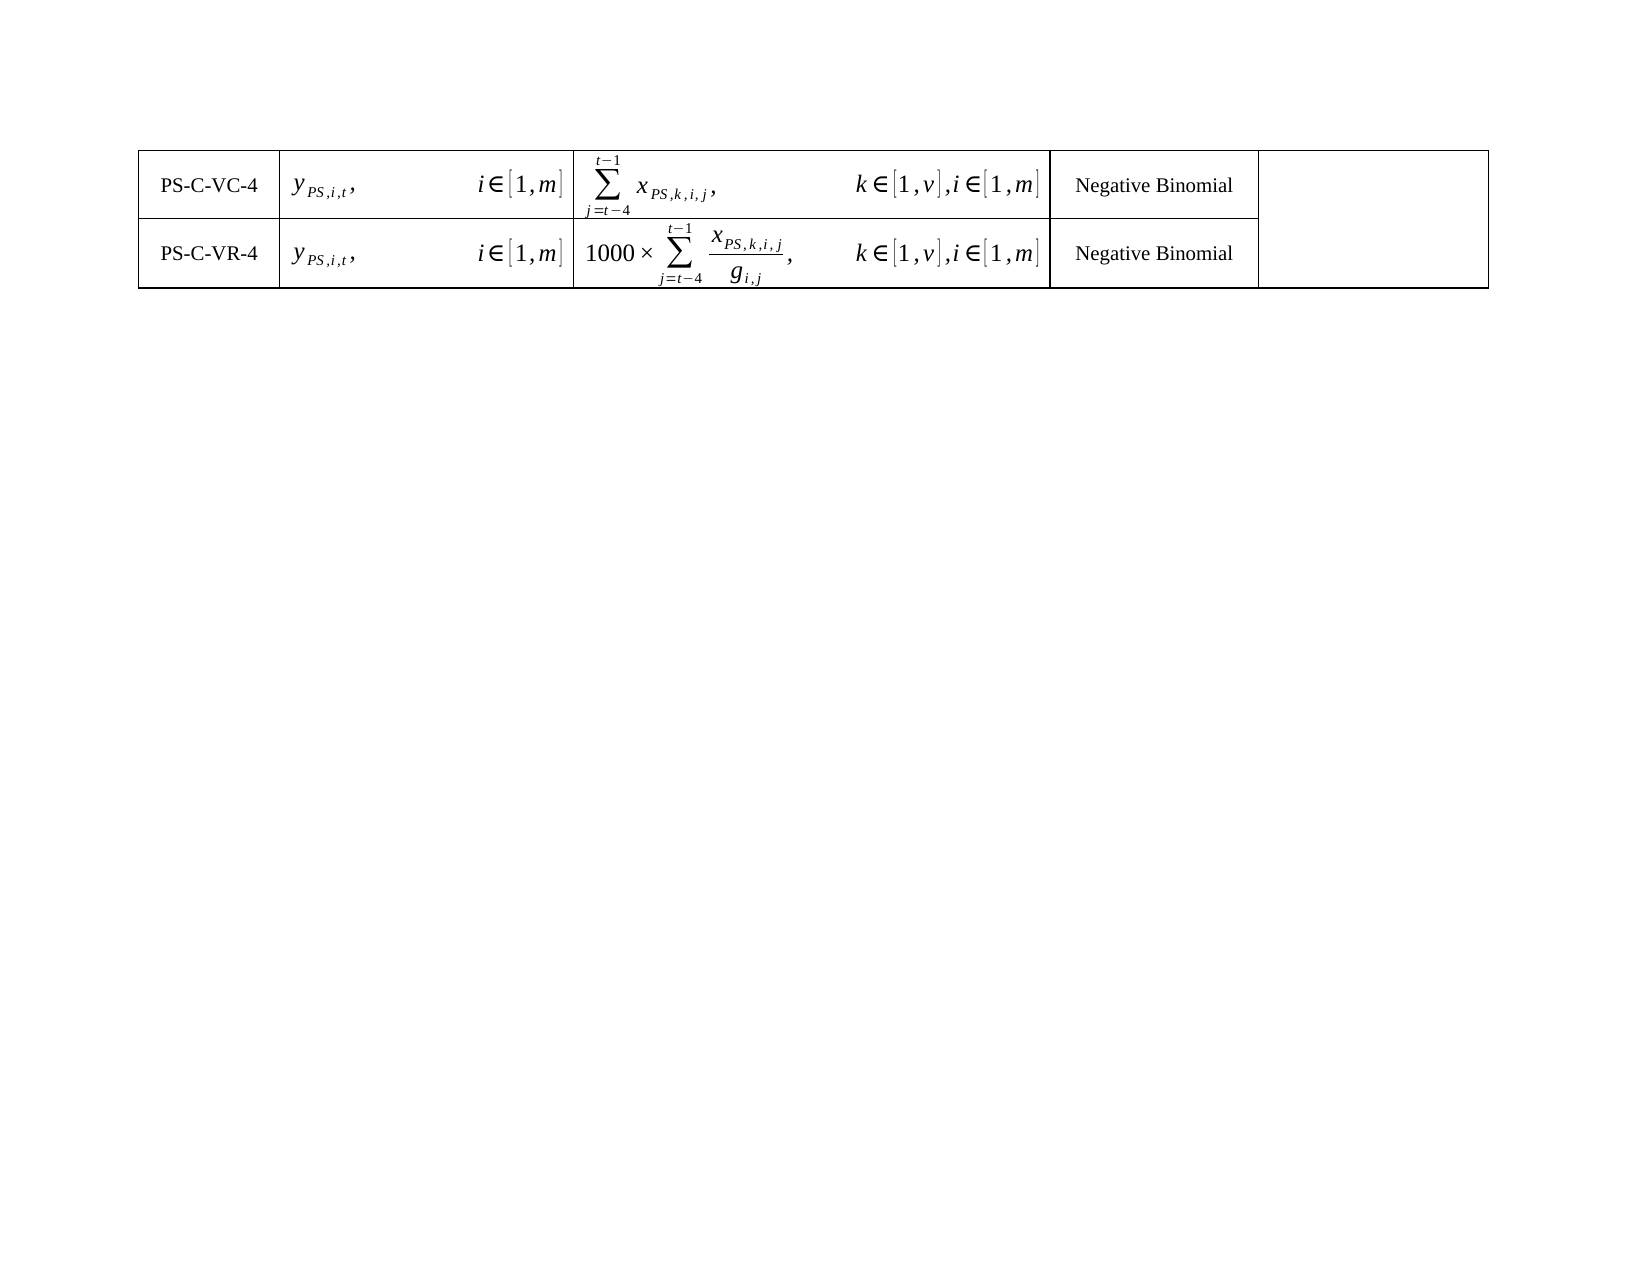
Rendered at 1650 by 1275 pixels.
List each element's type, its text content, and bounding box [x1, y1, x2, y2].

table_cell [831, 151, 1049, 218]
table_cell [445, 151, 573, 218]
table_cell Negative Binomial [1051, 151, 1258, 218]
table_cell PS-C-VR-4 [139, 219, 279, 287]
table_cell PS-C-VC-4 [139, 151, 279, 218]
table_cell [574, 151, 831, 218]
table_cell [445, 219, 573, 287]
table_cell [280, 219, 445, 287]
table_cell [280, 151, 445, 218]
table_cell Negative Binomial [1051, 219, 1258, 287]
table_cell [831, 219, 1049, 287]
table_cell [574, 219, 831, 287]
